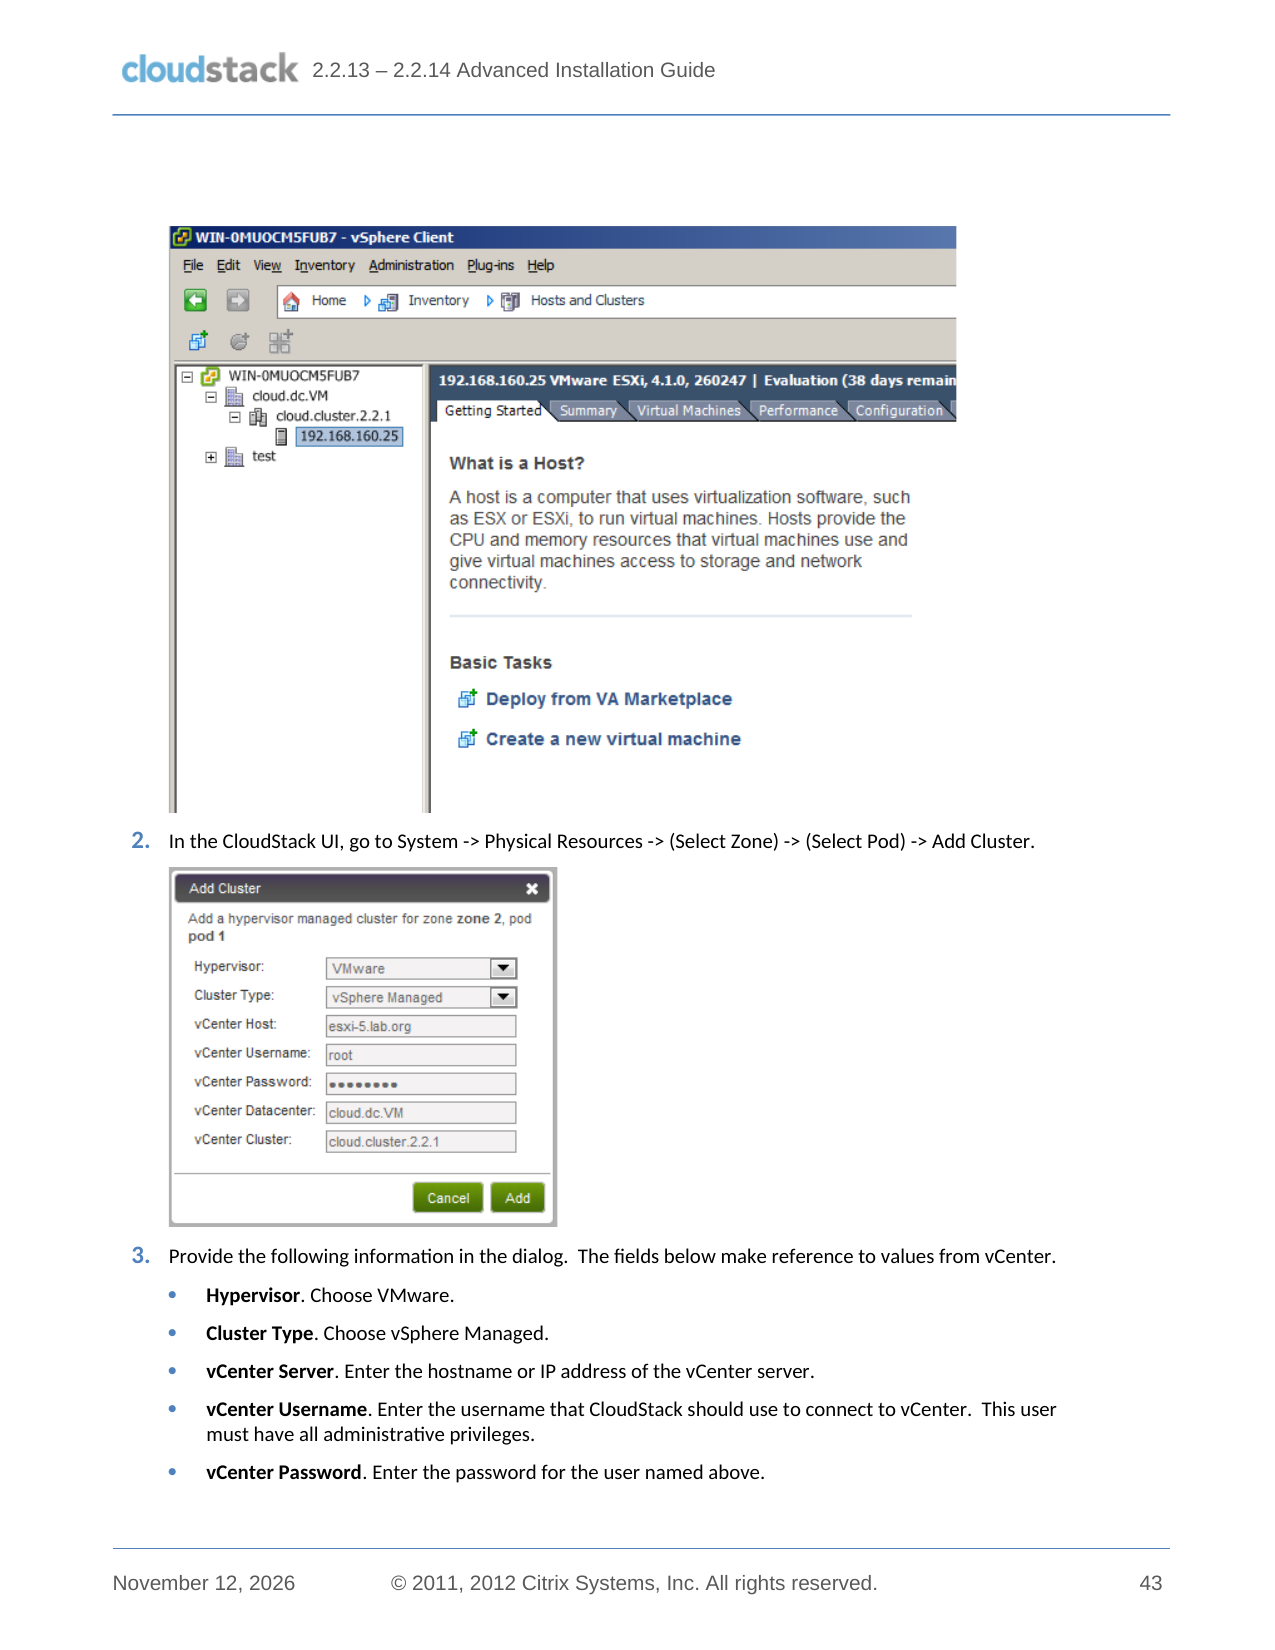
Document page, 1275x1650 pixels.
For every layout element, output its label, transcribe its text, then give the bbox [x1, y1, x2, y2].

list Provide the following information in the dialog. The fields below make reference to values from vCenter. [131, 1239, 1162, 1269]
list In the CloudStack UI, go to System -> Physical Resources -> (Select Zone) -> (Select Pod) -> Add Cluster. [131, 825, 1162, 855]
list Hypervisor. Choose VMware. [169, 1282, 1087, 1307]
picture [168, 867, 558, 1227]
picture [168, 226, 957, 813]
list Cluster Type. Choose vSphere Managed. [169, 1320, 1087, 1345]
picture [112, 45, 312, 95]
list vCenter Password. Enter the password for the user named above. [169, 1459, 1087, 1484]
list vCenter Server. Enter the hostname or IP address of the vCenter server. [169, 1358, 1087, 1383]
list vCenter Username. Enter the username that CloudStack should use to connect to vCenter. This user must have all administrative privileges. [169, 1396, 1087, 1447]
